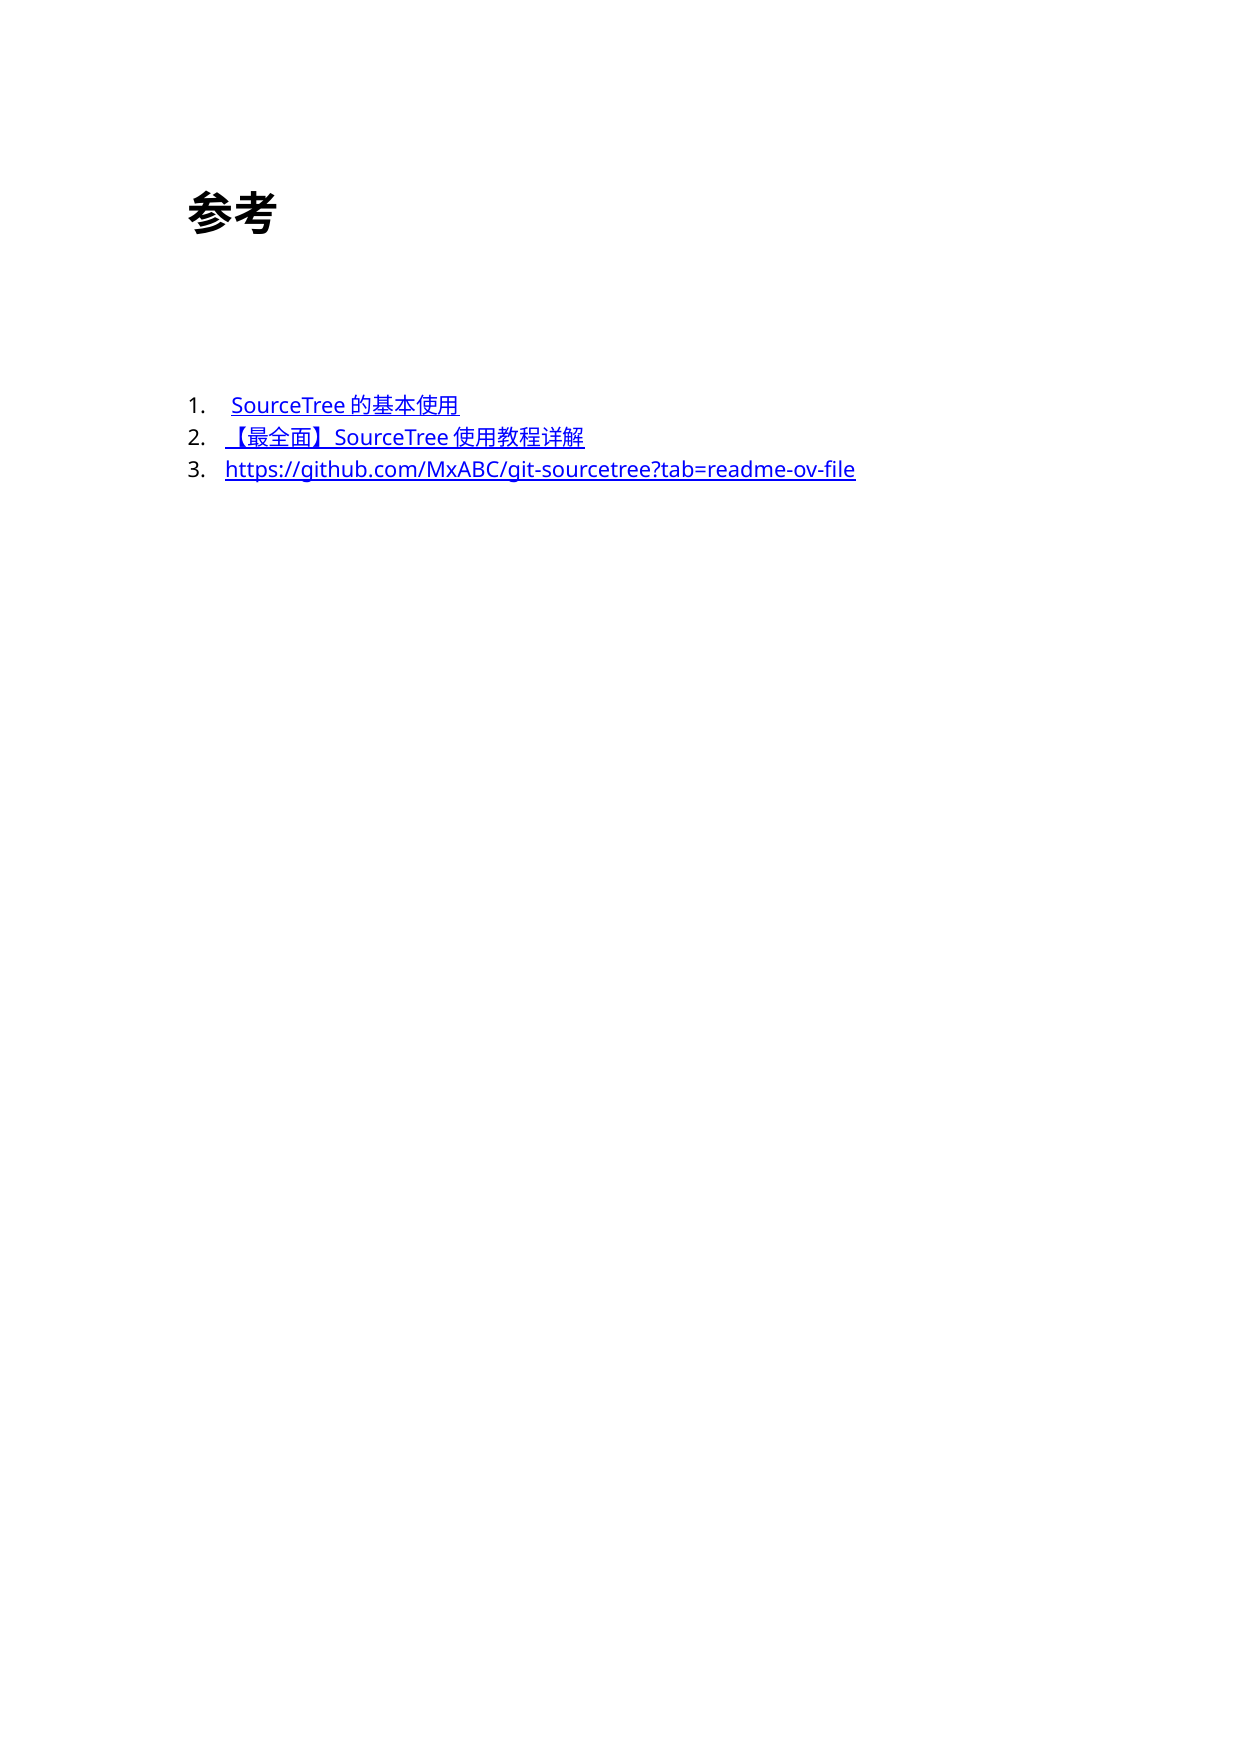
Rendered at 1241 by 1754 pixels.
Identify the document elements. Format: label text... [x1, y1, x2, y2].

list 【最全面】SourceTree使用教程详解 [187, 420, 1053, 452]
list https://github.com/MxABC/git-sourcetree?tab=readme-ov-file [187, 452, 1053, 485]
subtitle 参考 [187, 162, 1053, 259]
list SourceTree的基本使用 [187, 387, 1053, 420]
